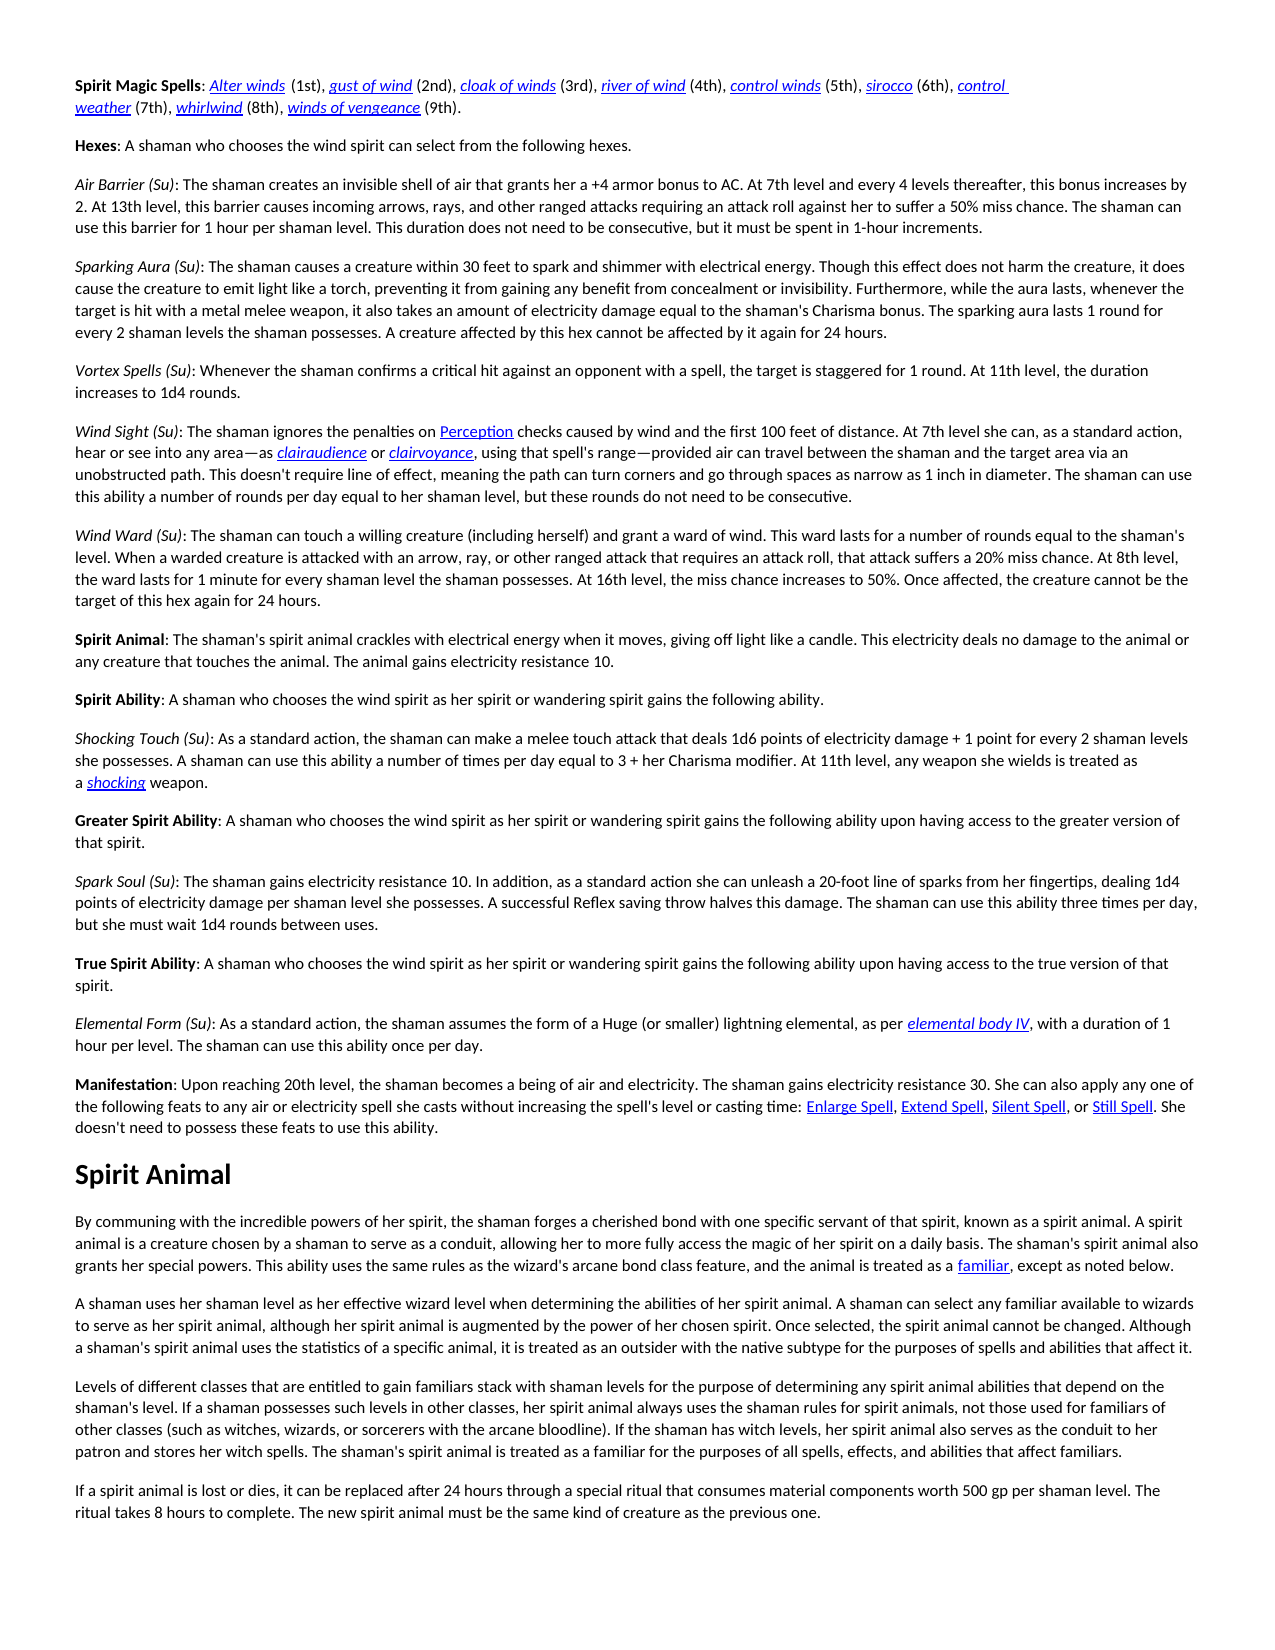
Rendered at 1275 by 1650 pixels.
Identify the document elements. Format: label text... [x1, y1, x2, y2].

text Wind Sight (Su): The shaman ignores the penalties on Perception checks caused by wind and the first 100 feet of distance. At 7th level she can, as a standard action, hear or see into any area—as clairaudience or clairvoyance, using that spell's range—provided air can travel between the shaman and the target area via an unobstructed path. This doesn't require line of effect, meaning the path can turn corners and go through spaces as narrow as 1 inch in diameter. The shaman can use this ability a number of rounds per day equal to her shaman level, but these rounds do not need to be consecutive. [75, 421, 1200, 507]
text Manifestation: Upon reaching 20th level, the shaman becomes a being of air and electricity. The shaman gains electricity resistance 30. She can also apply any one of the following feats to any air or electricity spell she casts without increasing the spell's level or casting time: Enlarge Spell, Extend Spell, Silent Spell, or Still Spell. She doesn't need to possess these feats to use this ability. [75, 1074, 1200, 1138]
text Greater Spirit Ability: A shaman who chooses the wind spirit as her spirit or wandering spirit gains the following ability upon having access to the greater version of that spirit. [75, 810, 1200, 853]
text Vortex Spells (Su): Whenever the shaman confirms a critical hit against an opponent with a spell, the target is staggered for 1 round. At 11th level, the duration increases to 1d4 rounds. [75, 360, 1200, 403]
text Levels of different classes that are entitled to gain familiars stack with shaman levels for the purpose of determining any spirit animal abilities that depend on the shaman's level. If a shaman possesses such levels in other classes, her spirit animal always uses the shaman rules for spirit animals, not those used for familiars of other classes (such as witches, wizards, or sorcerers with the arcane bloodline). If the shaman has witch levels, her spirit animal also serves as the conduit to her patron and stores her witch spells. The shaman's spirit animal is treated as a familiar for the purposes of all spells, effects, and abilities that affect familiars. [75, 1376, 1200, 1462]
text Spirit Animal [75, 1156, 1200, 1192]
text By communing with the incredible powers of her spirit, the shaman forges a cherished bond with one specific servant of that spirit, known as a spirit animal. A spirit animal is a creature chosen by a shaman to serve as a conduit, allowing her to more fully access the magic of her spirit on a daily basis. The shaman's spirit animal also grants her special powers. This ability uses the same rules as the wizard's arcane bond class feature, and the animal is treated as a familiar, except as noted below. [75, 1211, 1200, 1275]
text Spirit Ability: A shaman who chooses the wind spirit as her spirit or wandering spirit gains the following ability. [75, 689, 1200, 710]
text Shocking Touch (Su): As a standard action, the shaman can make a melee touch attack that deals 1d6 points of electricity damage + 1 point for every 2 shaman levels she possesses. A shaman can use this ability a number of times per day equal to 3 + her Charisma modifier. At 11th level, any weapon she wields is treated as a shocking weapon. [75, 728, 1200, 792]
text Elemental Form (Su): As a standard action, the shaman assumes the form of a Huge (or smaller) lightning elemental, as per elemental body IV, with a duration of 1 hour per level. The shaman can use this ability once per day. [75, 1013, 1200, 1056]
text Spark Soul (Su): The shaman gains electricity resistance 10. In addition, as a standard action she can unleash a 20-foot line of sparks from her fingertips, dealing 1d4 points of electricity damage per shaman level she possesses. A successful Reflex saving throw halves this damage. The shaman can use this ability three times per day, but she must wait 1d4 rounds between uses. [75, 871, 1200, 935]
text If a spirit animal is lost or dies, it can be replaced after 24 hours through a special ritual that consumes material components worth 500 gp per shaman level. The ritual takes 8 hours to complete. The new spirit animal must be the same kind of creature as the previous one. [75, 1480, 1200, 1522]
text True Spirit Ability: A shaman who chooses the wind spirit as her spirit or wandering spirit gains the following ability upon having access to the true version of that spirit. [75, 953, 1200, 995]
text Air Barrier (Su): The shaman creates an invisible shell of air that grants her a +4 armor bonus to AC. At 7th level and every 4 levels thereafter, this bonus increases by 2. At 13th level, this barrier causes incoming arrows, rays, and other ranged attacks requiring an attack roll against her to suffer a 50% miss chance. The shaman can use this barrier for 1 hour per shaman level. This duration does not need to be consecutive, but it must be spent in 1-hour increments. [75, 174, 1200, 238]
text A shaman uses her shaman level as her effective wizard level when determining the abilities of her spirit animal. A shaman can select any familiar available to wizards to serve as her spirit animal, although her spirit animal is augmented by the power of her chosen spirit. Once selected, the spirit animal cannot be changed. Although a shaman's spirit animal uses the statistics of a specific animal, it is treated as an outsider with the native subtype for the purposes of spells and abilities that affect it. [75, 1294, 1200, 1358]
text Spirit Magic Spells: Alter winds (1st), gust of wind (2nd), cloak of winds (3rd), river of wind (4th), control winds (5th), sirocco (6th), control weather (7th), whirlwind (8th), winds of vengeance (9th). [75, 75, 1200, 117]
text Wind Ward (Su): The shaman can touch a willing creature (including herself) and grant a ward of wind. This ward lasts for a number of rounds equal to the shaman's level. When a warded creature is attacked with an arrow, ray, or other ranged attack that requires an attack roll, that attack suffers a 20% miss chance. At 8th level, the ward lasts for 1 minute for every shaman level the shaman possesses. At 16th level, the miss chance increases to 50%. Once affected, the creature cannot be the target of this hex again for 24 hours. [75, 525, 1200, 611]
text Sparking Aura (Su): The shaman causes a creature within 30 feet to spark and shimmer with electrical energy. Though this effect does not harm the creature, it does cause the creature to emit light like a torch, preventing it from gaining any benefit from concealment or invisibility. Furthermore, while the aura lasts, whenever the target is hit with a metal melee weapon, it also takes an amount of electricity damage equal to the shaman's Charisma bonus. The sparking aura lasts 1 round for every 2 shaman levels the shaman possesses. A creature affected by this hex cannot be affected by it again for 24 hours. [75, 256, 1200, 342]
text Spirit Animal: The shaman's spirit animal crackles with electrical energy when it moves, giving off light like a candle. This electricity deals no damage to the animal or any creature that touches the animal. The animal gains electricity resistance 10. [75, 629, 1200, 671]
text Hexes: A shaman who chooses the wind spirit can select from the following hexes. [75, 135, 1200, 156]
